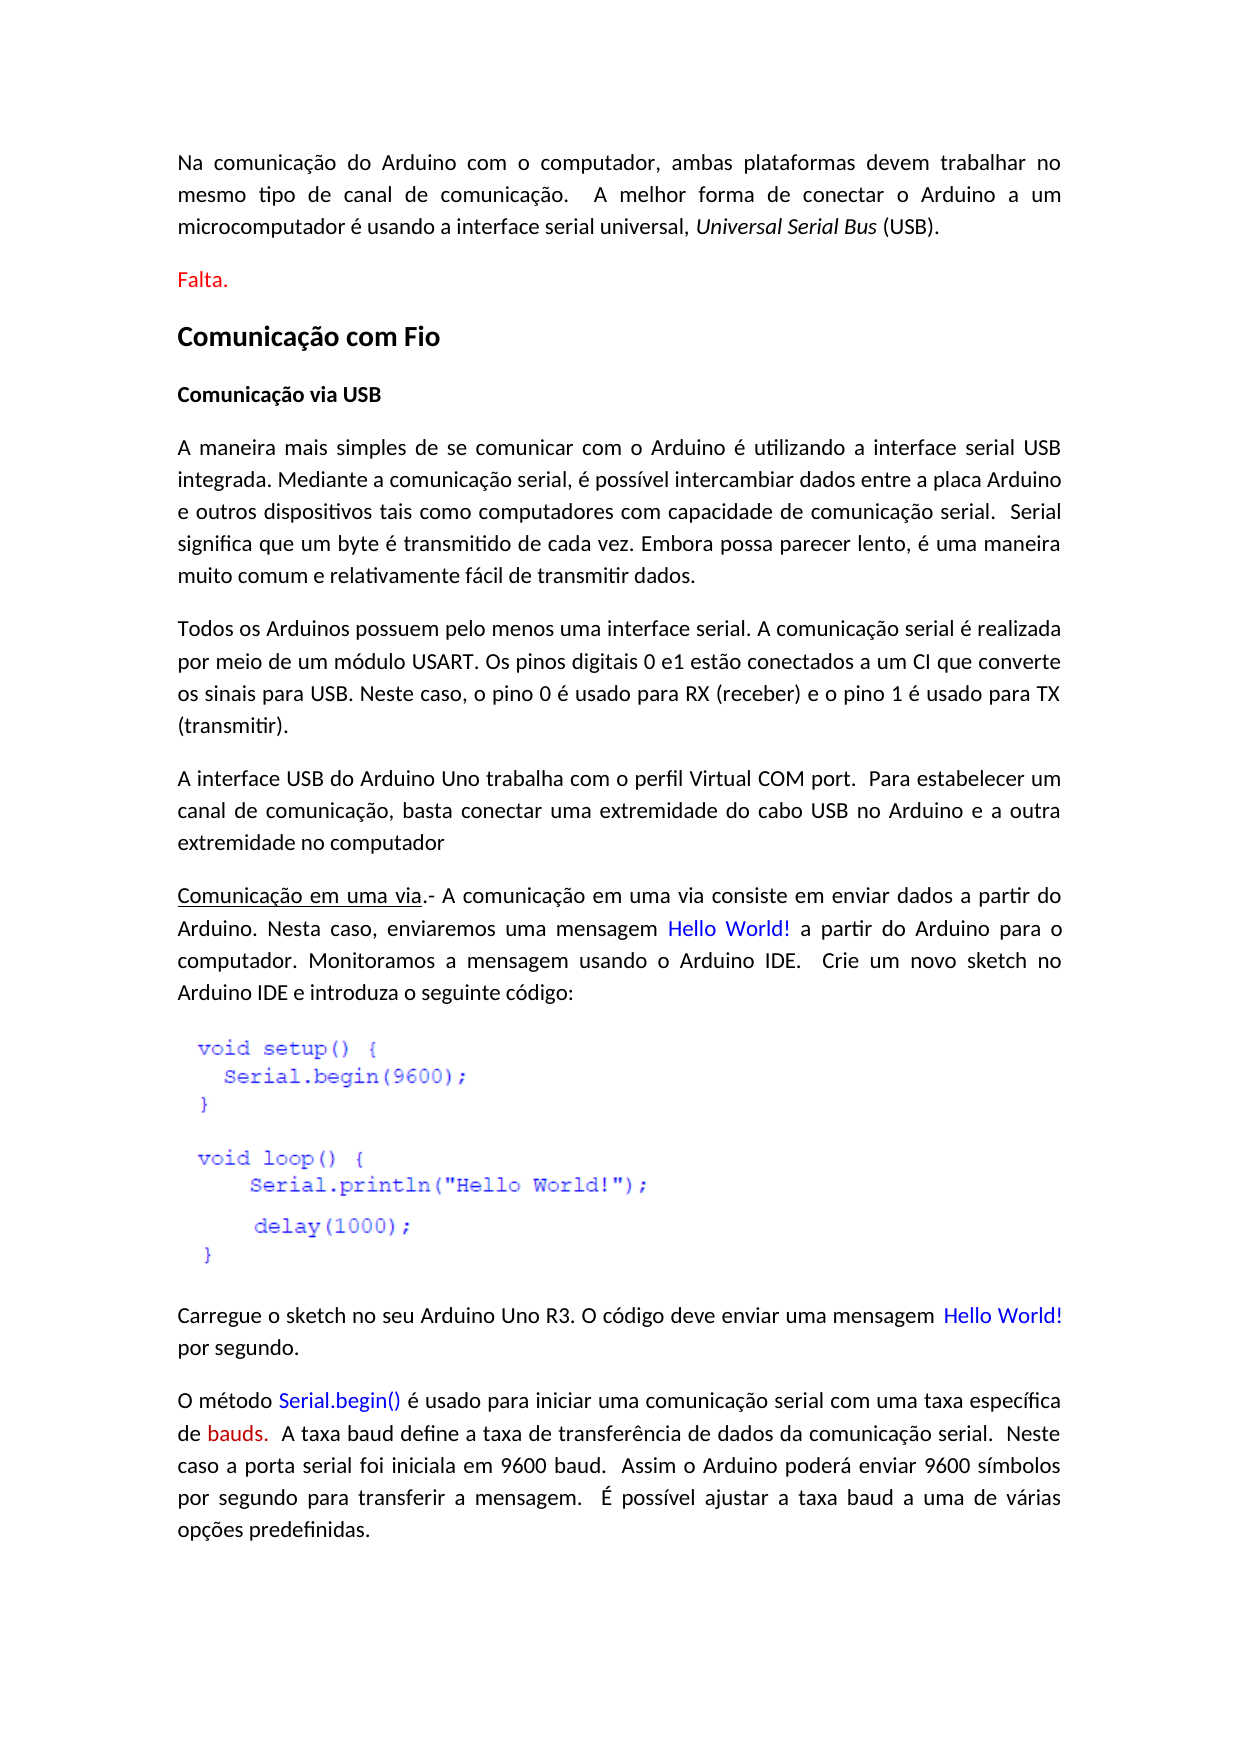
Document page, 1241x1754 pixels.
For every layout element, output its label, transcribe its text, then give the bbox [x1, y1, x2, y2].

text A interface USB do Arduino Uno trabalha com o perfil Virtual COM port. Para estabelecer um canal de comunicação, basta conectar uma extremidade do cabo USB no Arduino e a outra extremidade no computador [177, 764, 1063, 857]
text Falta. [177, 265, 1063, 293]
text Comunicação via USB [177, 380, 1063, 408]
text Carregue o sketch no seu Arduino Uno R3. O código deve enviar uma mensagem Hello World! por segundo. [177, 1301, 1063, 1361]
text Comunicação em uma via.- A comunicação em uma via consiste em enviar dados a partir do Arduino. Nesta caso, enviaremos uma mensagem Hello World! a partir do Arduino para o computador. Monitoramos a mensagem usando o Arduino IDE. Crie um novo sketch no Arduino IDE e introduza o seguinte código: [177, 882, 1063, 1006]
text A maneira mais simples de se comunicar com o Arduino é utilizando a interface serial USB integrada. Mediante a comunicação serial, é possível intercambiar dados entre a placa Arduino e outros dispositivos tais como computadores com capacidade de comunicação serial. Serial significa que um byte é transmitido de cada vez. Embora possa parecer lento, é uma maneira muito comum e relativamente fácil de transmitir dados. [177, 433, 1063, 589]
text Na comunicação do Arduino com o computador, ambas plataformas devem trabalhar no mesmo tipo de canal de comunicação. A melhor forma de conectar o Arduino a um microcomputador é usando a interface serial universal, Universal Serial Bus (USB). [177, 148, 1063, 240]
text Todos os Arduinos possuem pelo menos uma interface serial. A comunicação serial é realizada por meio de um módulo USART. Os pinos digitais 0 e1 estão conectados a um CI que converte os sinais para USB. Neste caso, o pino 0 é usado para RX (receber) e o pino 1 é usado para TX (transmitir). [177, 614, 1063, 739]
picture [177, 1031, 690, 1203]
text Comunicação com Fio [177, 318, 1063, 354]
text O método Serial.begin() é usado para iniciar uma comunicação serial com uma taxa específica de bauds. A taxa baud define a taxa de transferência de dados da comunicação serial. Neste caso a porta serial foi iniciala em 9600 baud. Assim o Arduino poderá enviar 9600 símbolos por segundo para transferir a mensagem. É possível ajustar a taxa baud a uma de várias opções predefinidas. [177, 1386, 1063, 1543]
